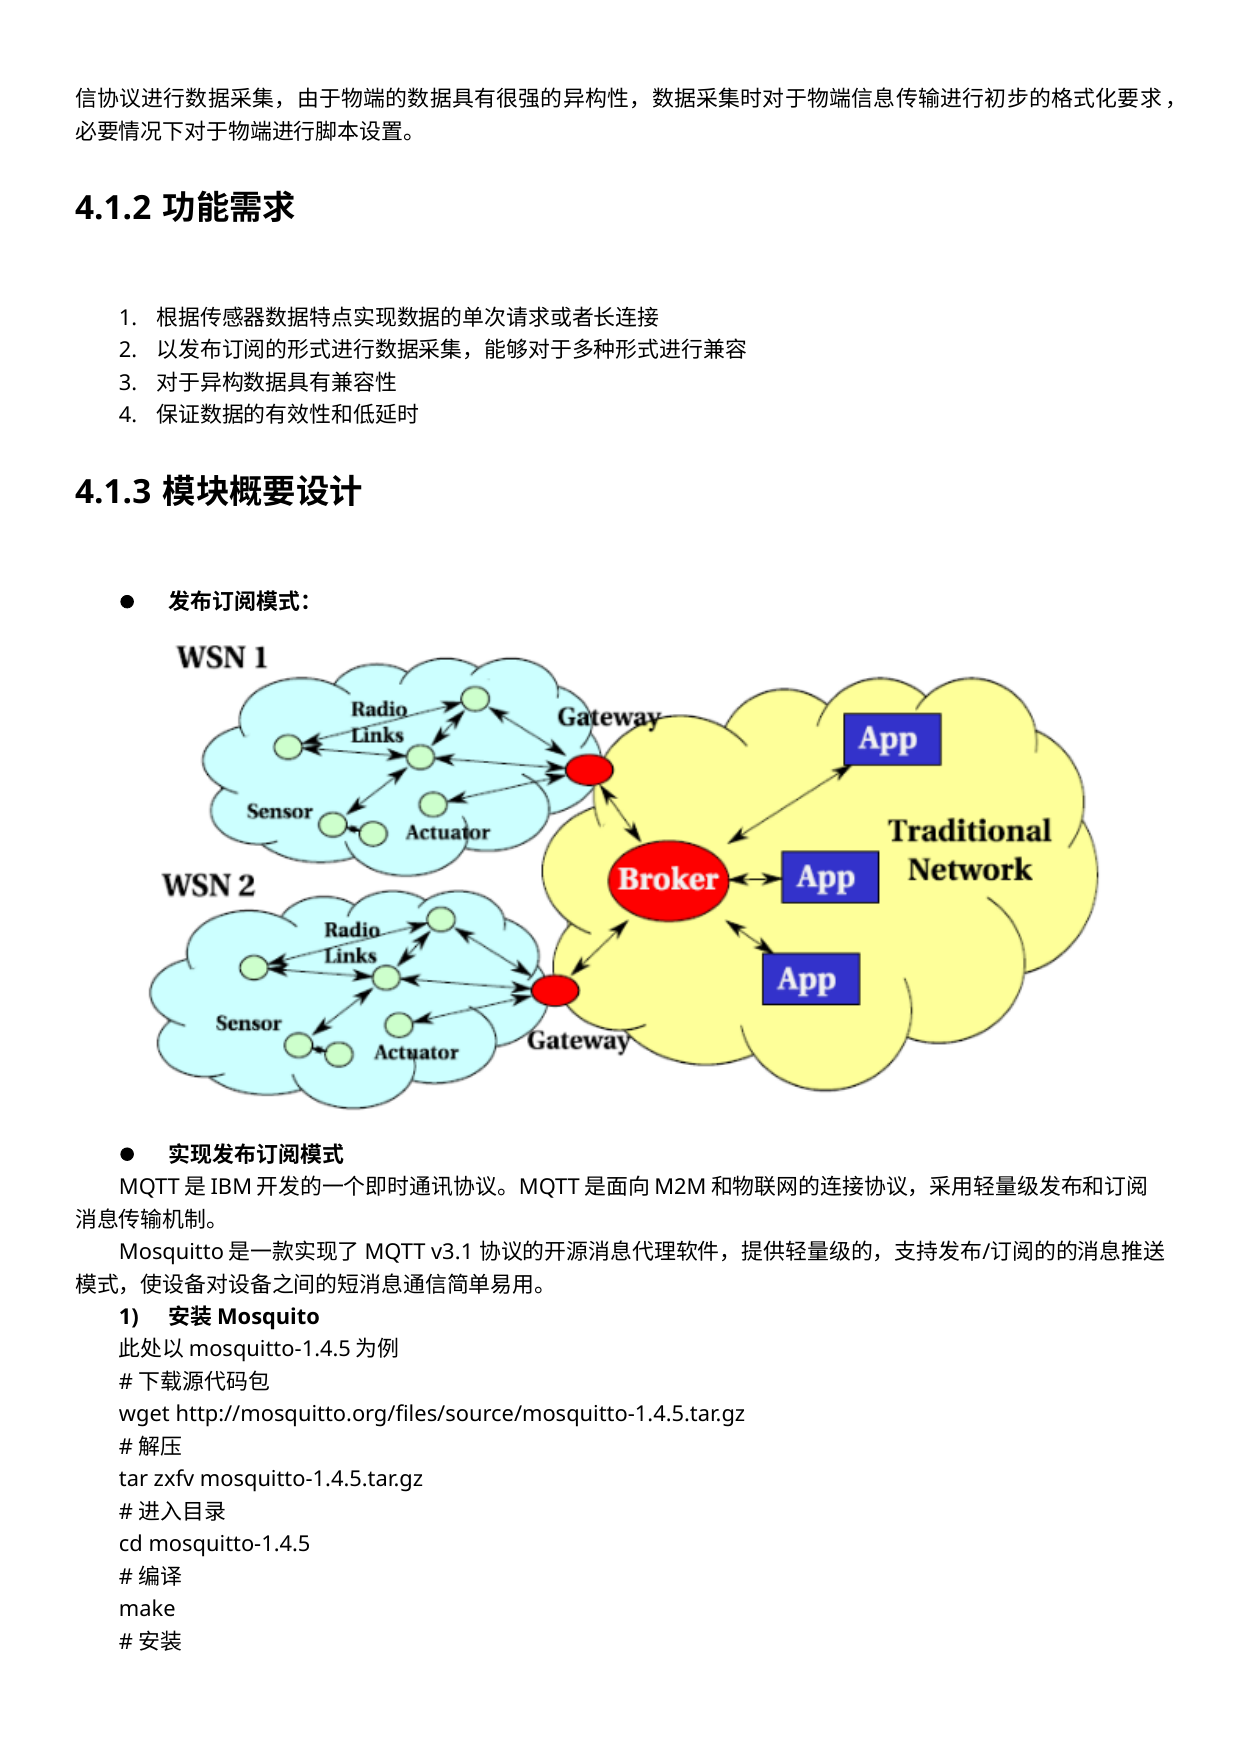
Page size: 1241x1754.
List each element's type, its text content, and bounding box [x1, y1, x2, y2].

text cd mosquitto-1.4.5 [75, 1526, 1165, 1559]
subtitle 模块概要设计 [75, 457, 1165, 522]
text 此处以mosquitto-1.4.5为例 [75, 1331, 1165, 1364]
list 保证数据的有效性和低延时 [119, 397, 1165, 430]
text # 安装 [75, 1624, 1165, 1656]
text tar zxfv mosquitto-1.4.5.tar.gz [75, 1461, 1165, 1494]
list 根据传感器数据特点实现数据的单次请求或者长连接 [119, 300, 1165, 332]
text wget http://mosquitto.org/files/source/mosquitto-1.4.5.tar.gz [75, 1396, 1165, 1429]
list 安装Mosquito [119, 1299, 1165, 1331]
text Mosquitto是一款实现了 MQTT v3.1 协议的开源消息代理软件，提供轻量级的，支持发布/订阅的的消息推送模式，使设备对设备之间的短消息通信简单易用。 [75, 1234, 1165, 1299]
text # 进入目录 [75, 1494, 1165, 1526]
list 发布订阅模式： [119, 584, 1165, 616]
text # 编译 [75, 1559, 1165, 1591]
text # 下载源代码包 [75, 1364, 1165, 1396]
subtitle 功能需求 [75, 173, 1165, 238]
list 对于异构数据具有兼容性 [119, 365, 1165, 397]
picture [118, 616, 1133, 1126]
text MQTT是IBM开发的一个即时通讯协议。MQTT是面向M2M和物联网的连接协议，采用轻量级发布和订阅消息传输机制。 [75, 1169, 1165, 1234]
text make [75, 1591, 1165, 1624]
list 实现发布订阅模式 [119, 1136, 1165, 1169]
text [75, 81, 1165, 146]
list 以发布订阅的形式进行数据采集，能够对于多种形式进行兼容 [119, 332, 1165, 365]
text # 解压 [75, 1429, 1165, 1461]
